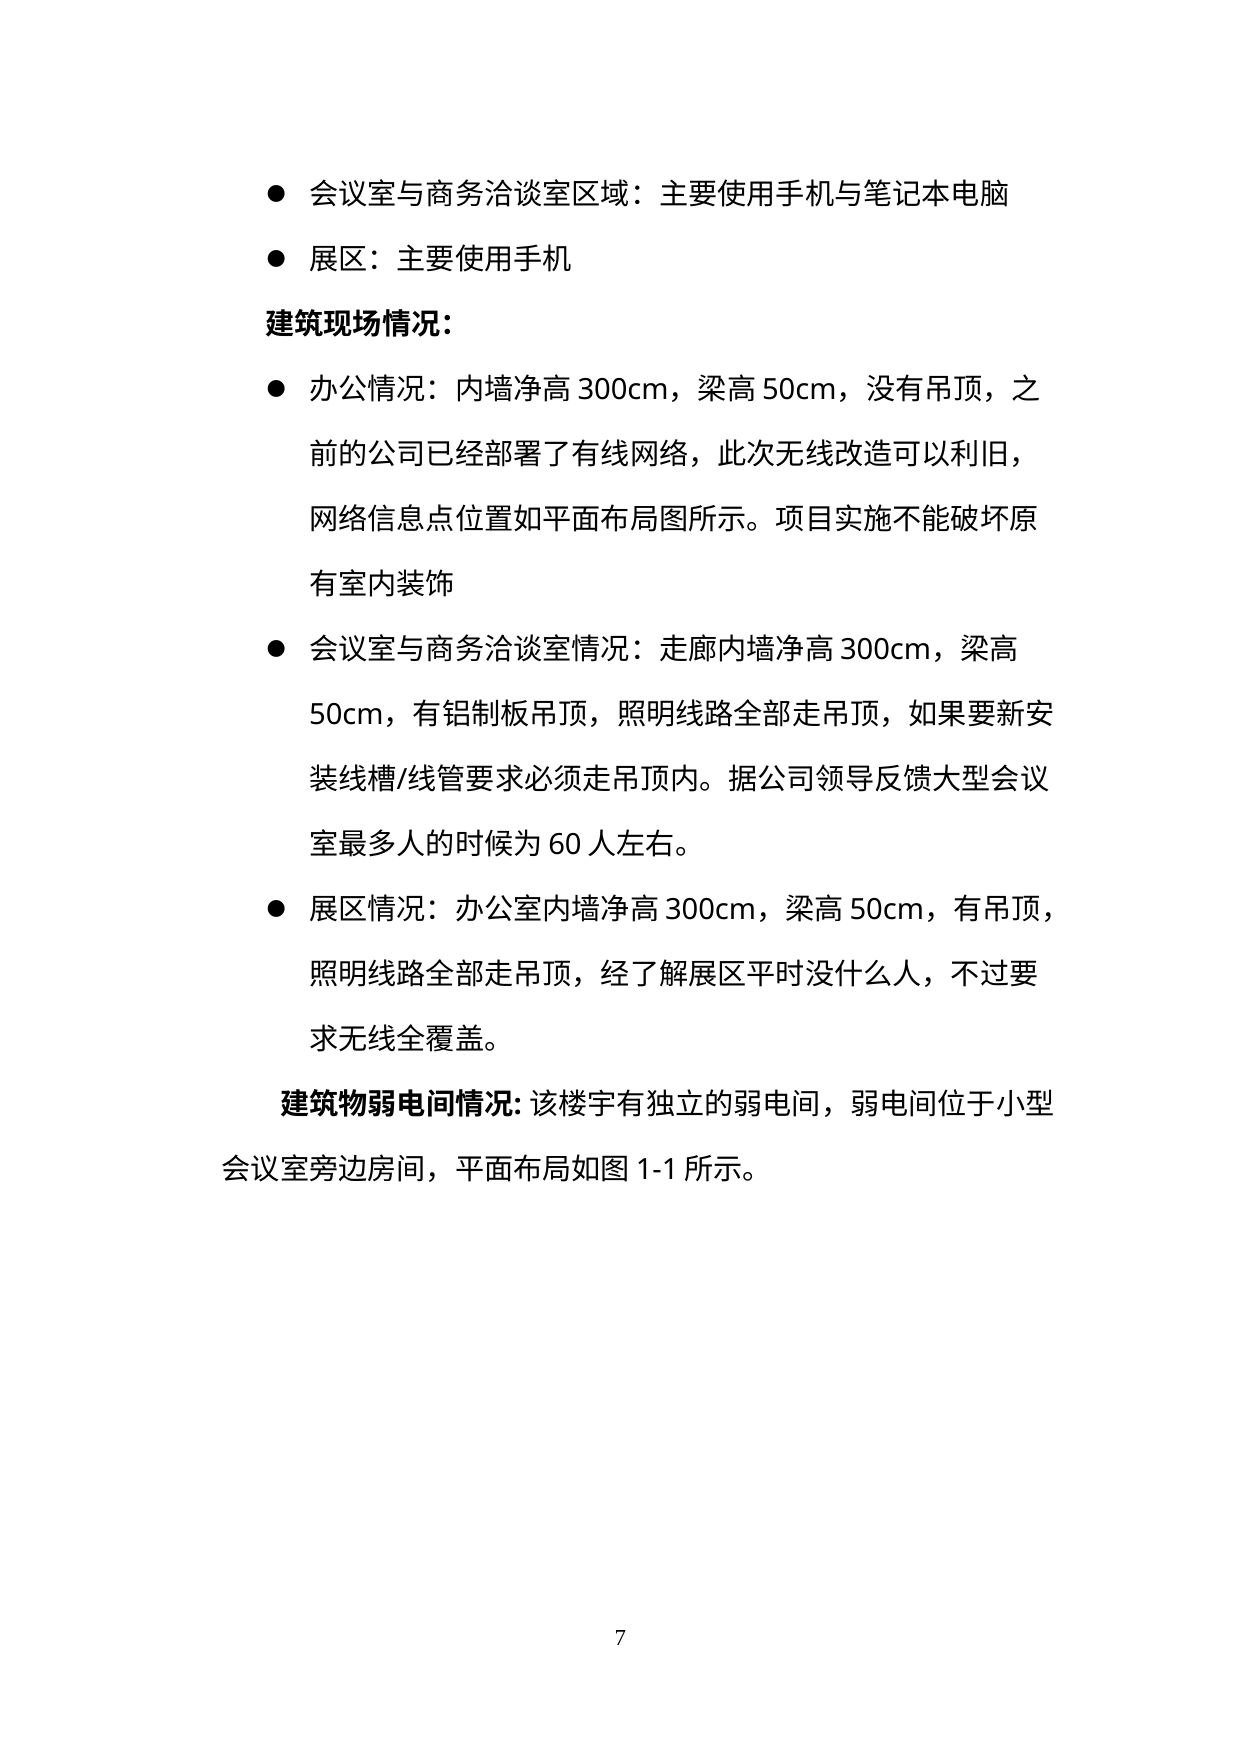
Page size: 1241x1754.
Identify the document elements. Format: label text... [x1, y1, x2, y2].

list 办公情况：内墙净高300cm，梁高50cm，没有吊顶，之前的公司已经部署了有线网络，此次无线改造可以利旧，网络信息点位置如平面布局图所示。项目实施不能破坏原有室内装饰 [265, 354, 1063, 614]
list 展区：主要使用手机 [265, 224, 1063, 289]
list 会议室与商务洽谈室区域：主要使用手机与笔记本电脑 [265, 159, 1063, 224]
list 会议室与商务洽谈室情况：走廊内墙净高300cm，梁高50cm，有铝制板吊顶，照明线路全部走吊顶，如果要新安装线槽/线管要求必须走吊顶内。据公司领导反馈大型会议室最多人的时候为60人左右。 [265, 614, 1063, 874]
text 建筑物弱电间情况: 该楼宇有独立的弱电间，弱电间位于小型会议室旁边房间，平面布局如图1-1所示。 [221, 1069, 1063, 1199]
text 建筑现场情况： [265, 289, 1063, 354]
list 展区情况：办公室内墙净高300cm，梁高50cm，有吊顶，照明线路全部走吊顶，经了解展区平时没什么人，不过要求无线全覆盖。 [265, 874, 1063, 1069]
